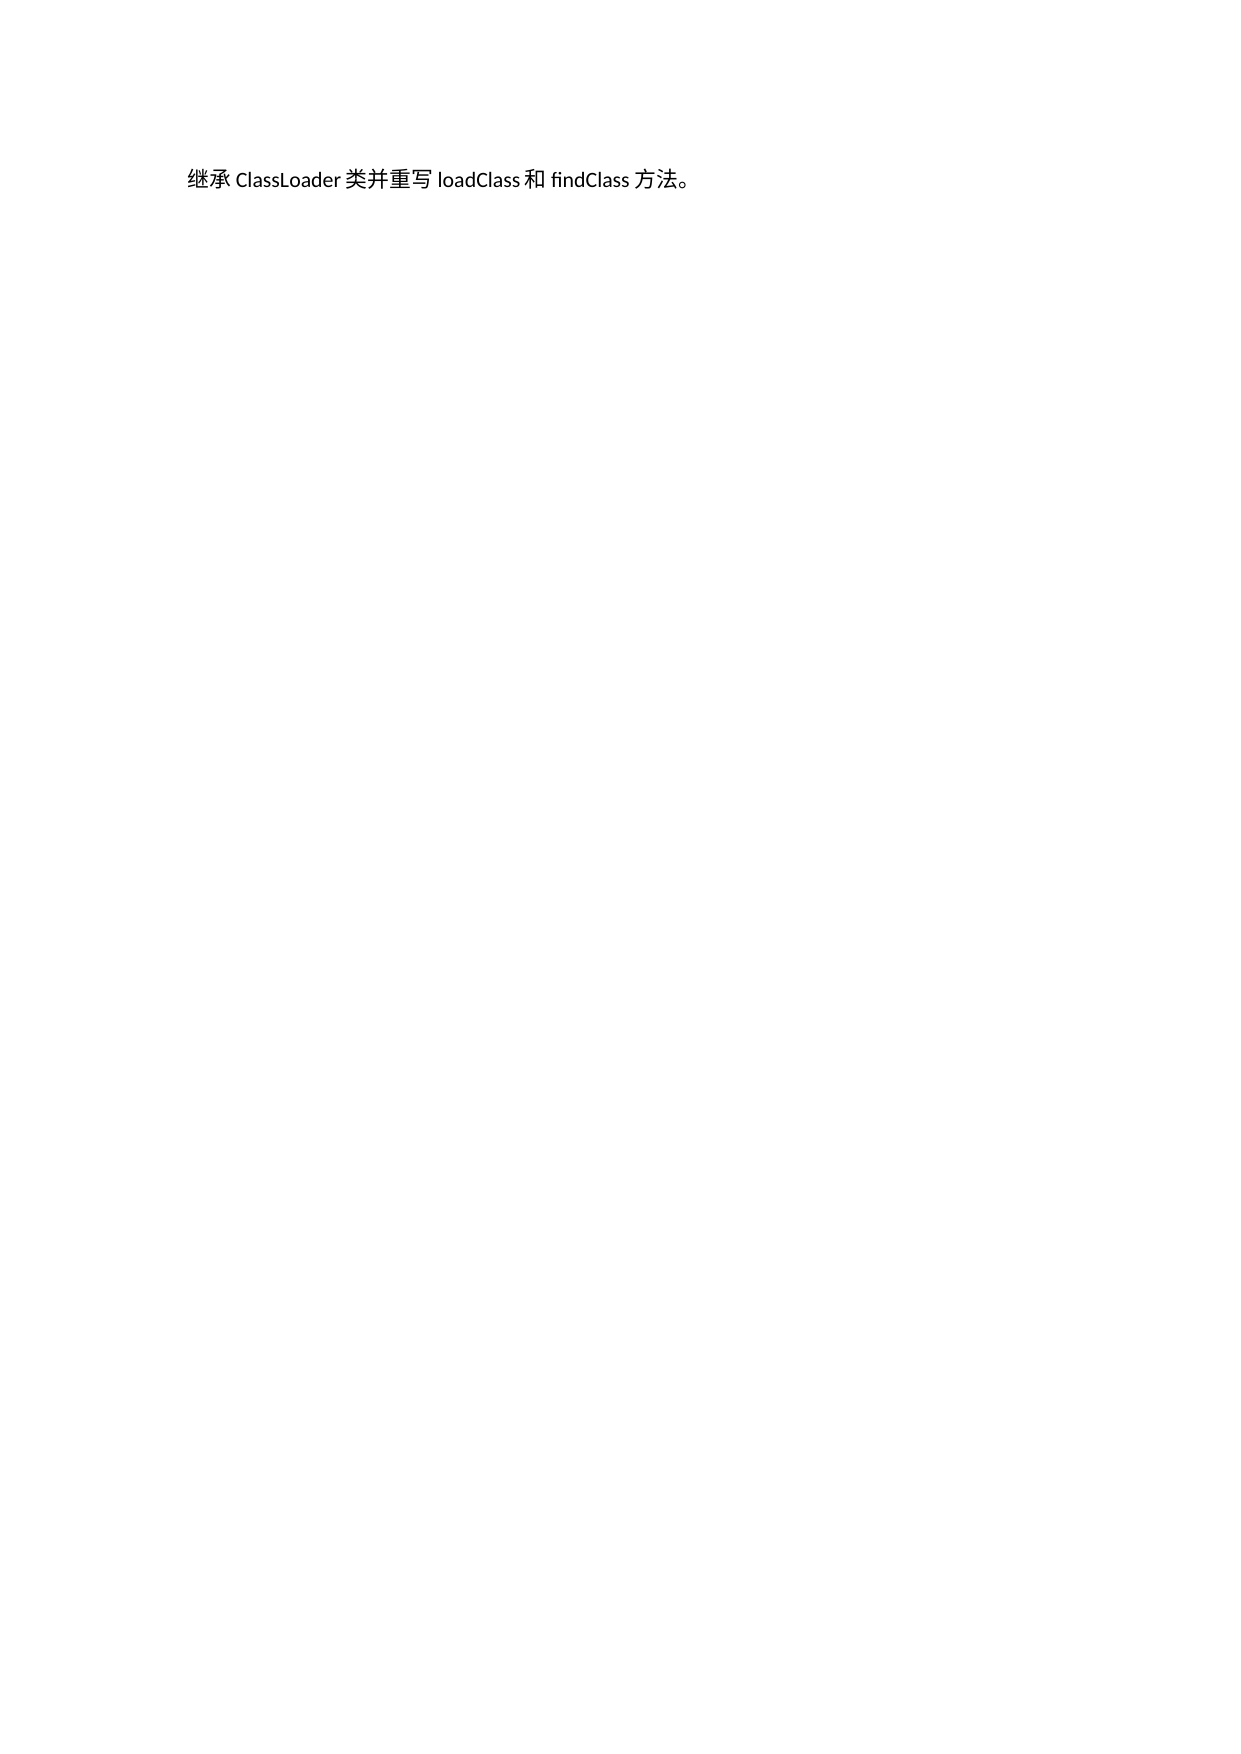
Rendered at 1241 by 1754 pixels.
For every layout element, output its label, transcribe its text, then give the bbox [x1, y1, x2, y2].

list 继承ClassLoader类并重写loadClass和findClass方法。 [187, 162, 1053, 194]
